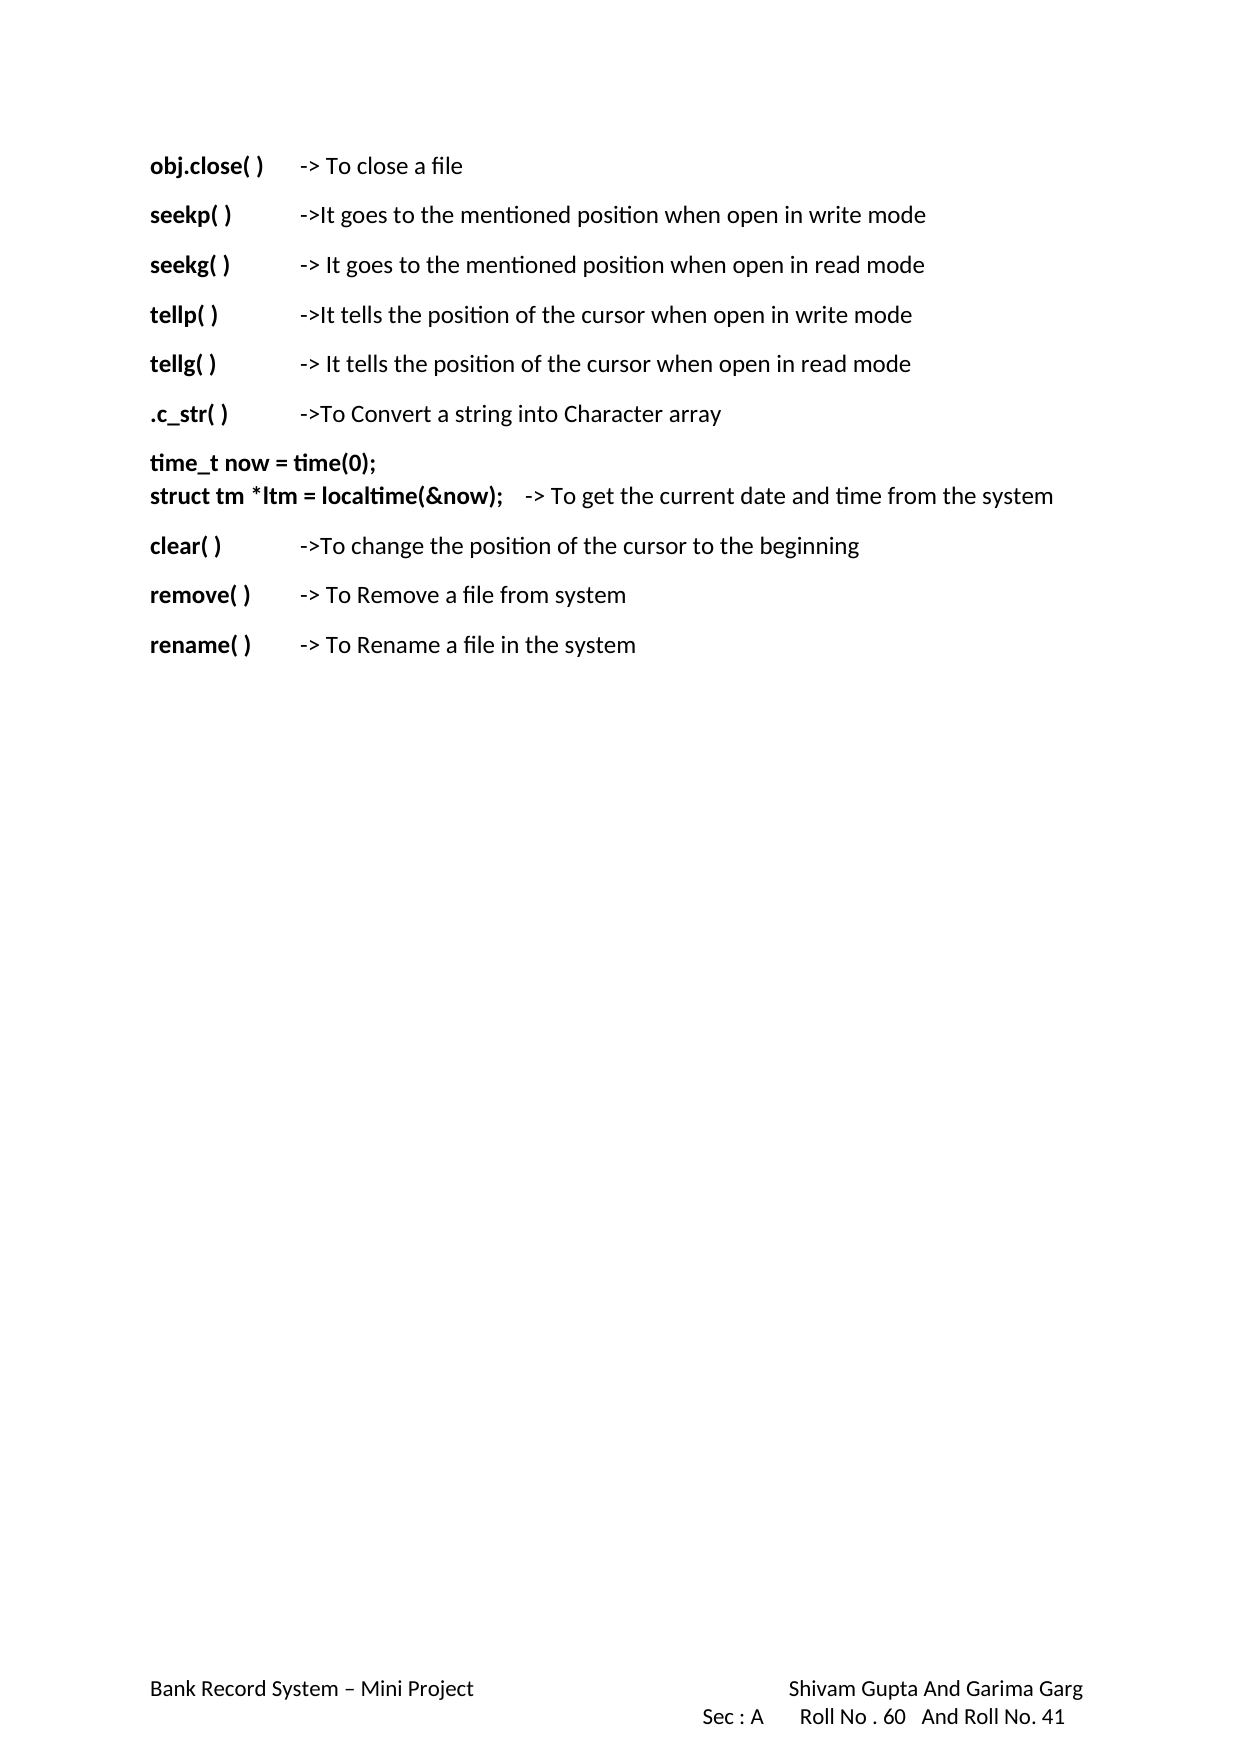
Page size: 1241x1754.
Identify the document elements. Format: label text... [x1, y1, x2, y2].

text obj.close( ) -> To close a file [150, 150, 1090, 181]
text time_t now = time(0); struct tm *ltm = localtime(&now); -> To get the current date and time from the system [150, 447, 1090, 511]
text rename( ) -> To Rename a file in the system [150, 629, 1090, 660]
text tellg( ) -> It tells the position of the cursor when open in read mode [150, 348, 1090, 379]
text seekg( ) -> It goes to the mentioned position when open in read mode [150, 249, 1090, 280]
text .c_str( ) ->To Convert a string into Character array [150, 398, 1090, 428]
text seekp( ) ->It goes to the mentioned position when open in write mode [150, 199, 1090, 230]
text tellp( ) ->It tells the position of the cursor when open in write mode [150, 299, 1090, 329]
text remove( ) -> To Remove a file from system [150, 579, 1090, 610]
text clear( ) ->To change the position of the cursor to the beginning [150, 530, 1090, 561]
